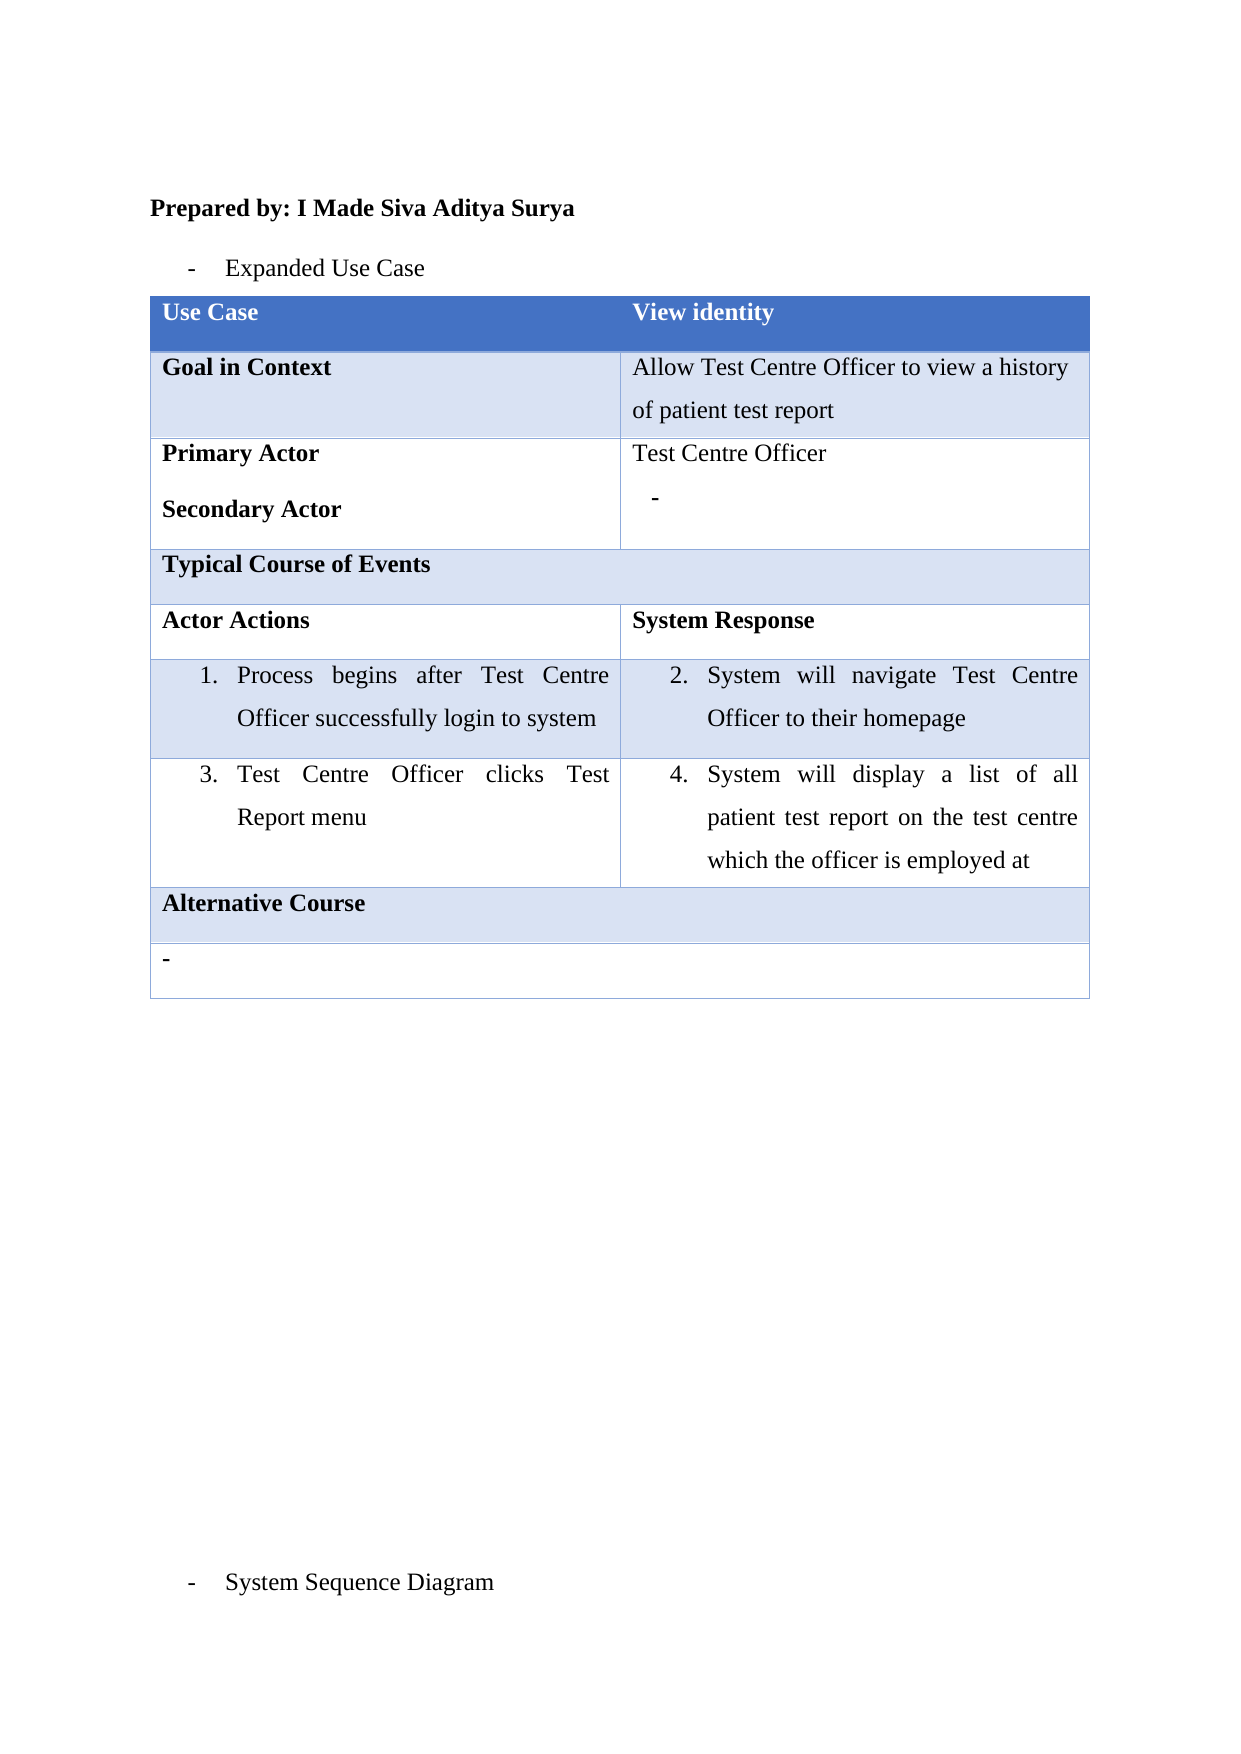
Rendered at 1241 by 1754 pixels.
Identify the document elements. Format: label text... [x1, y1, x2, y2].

table_cell Test Centre Officer - [621, 439, 1089, 548]
table_cell Goal in Context [151, 353, 620, 437]
table_cell Allow Test Centre Officer to view a history of patient test report [621, 353, 1089, 437]
table_cell Typical Course of Events [151, 550, 1089, 604]
table_header Use Case [151, 297, 620, 351]
table_cell Primary Actor Secondary Actor [151, 439, 620, 548]
table_cell System will display a list of all patient test report on the test centre which the officer is employed at [621, 759, 1089, 887]
table_cell Actor Actions [151, 605, 620, 659]
table_cell Alternative Course [151, 888, 1089, 942]
table_cell Process begins after Test Centre Officer successfully login to system [151, 660, 620, 758]
list Expanded Use Case [187, 253, 1090, 282]
table_cell System Response [621, 605, 1089, 659]
text Prepared by: I Made Siva Aditya Surya [150, 193, 1090, 222]
table_header View identity [621, 297, 1089, 351]
table_cell System will navigate Test Centre Officer to their homepage [621, 660, 1089, 758]
table_cell Test Centre Officer clicks Test Report menu [151, 759, 620, 887]
table_cell - [151, 944, 1089, 998]
list System Sequence Diagram [187, 1567, 1090, 1596]
